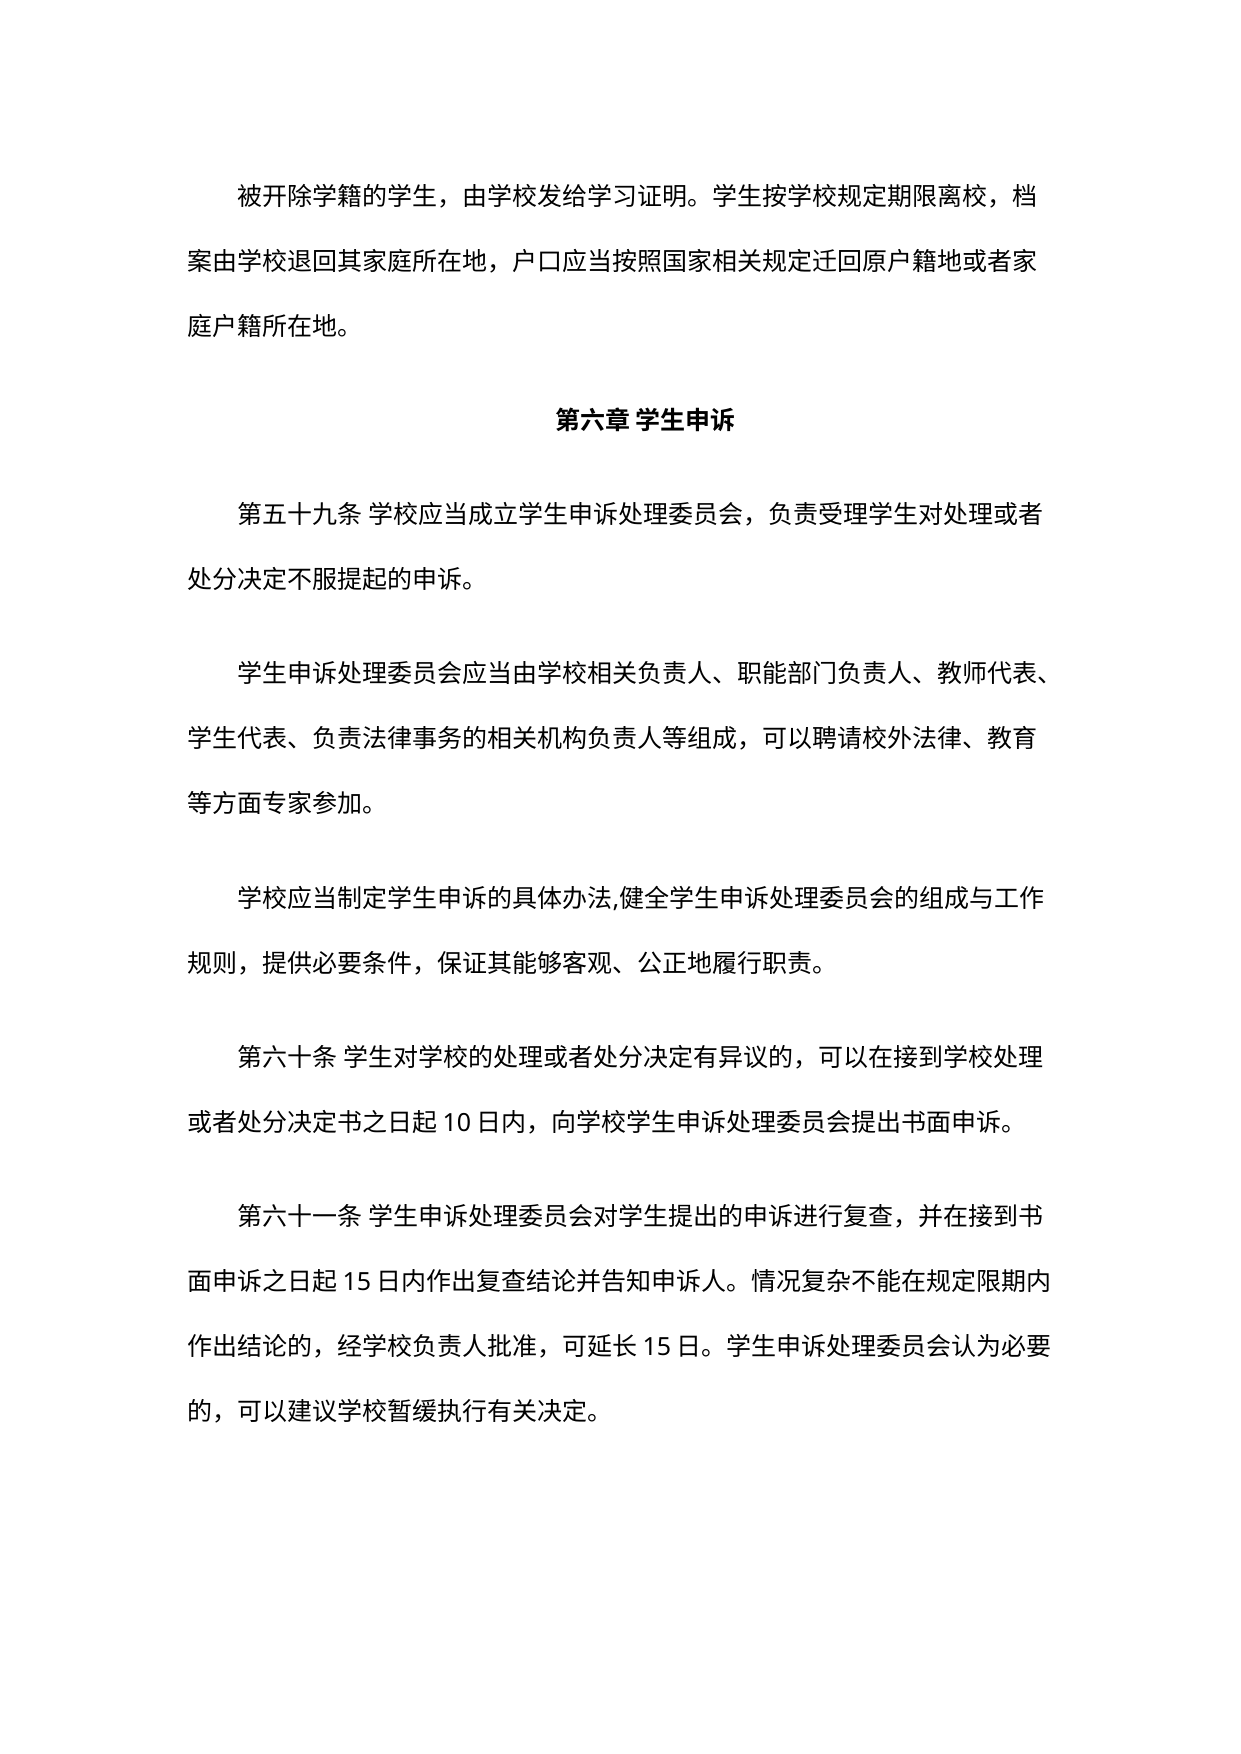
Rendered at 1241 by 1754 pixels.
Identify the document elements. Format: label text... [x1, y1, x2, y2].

text 第五十九条 学校应当成立学生申诉处理委员会，负责受理学生对处理或者处分决定不服提起的申诉。 [187, 480, 1053, 610]
text 第六章 学生申诉 [187, 386, 1053, 451]
text 学生申诉处理委员会应当由学校相关负责人、职能部门负责人、教师代表、学生代表、负责法律事务的相关机构负责人等组成，可以聘请校外法律、教育等方面专家参加。 [187, 639, 1053, 834]
text 被开除学籍的学生，由学校发给学习证明。学生按学校规定期限离校，档案由学校退回其家庭所在地，户口应当按照国家相关规定迁回原户籍地或者家庭户籍所在地。 [187, 162, 1053, 357]
text 第六十条 学生对学校的处理或者处分决定有异议的，可以在接到学校处理或者处分决定书之日起10日内，向学校学生申诉处理委员会提出书面申诉。 [187, 1023, 1053, 1153]
text 第六十一条 学生申诉处理委员会对学生提出的申诉进行复查，并在接到书面申诉之日起15日内作出复查结论并告知申诉人。情况复杂不能在规定限期内作出结论的，经学校负责人批准，可延长15日。学生申诉处理委员会认为必要的，可以建议学校暂缓执行有关决定。 [187, 1182, 1053, 1442]
text 学校应当制定学生申诉的具体办法,健全学生申诉处理委员会的组成与工作规则，提供必要条件，保证其能够客观、公正地履行职责。 [187, 864, 1053, 994]
